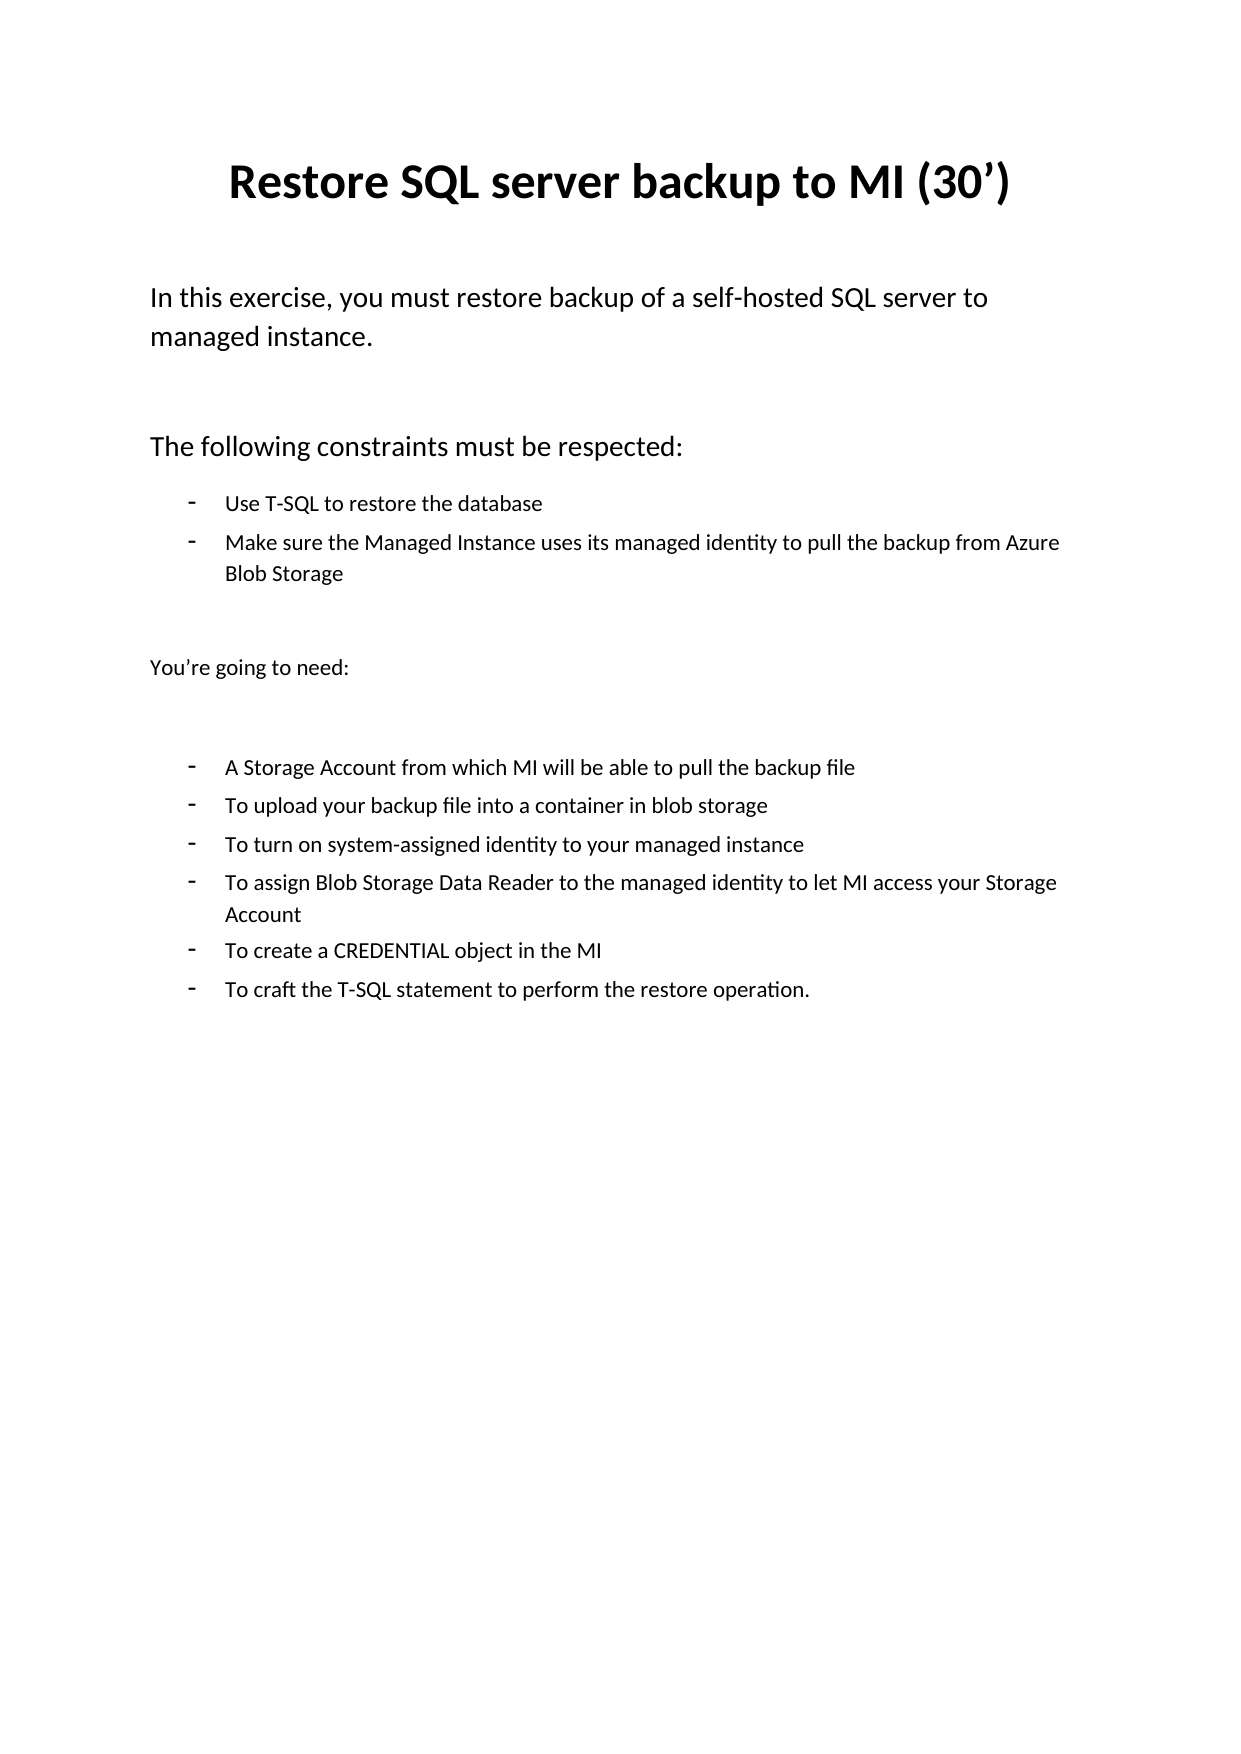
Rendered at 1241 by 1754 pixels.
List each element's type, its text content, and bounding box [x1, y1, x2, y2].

list To assign Blob Storage Data Reader to the managed identity to let MI access your Storage Account [187, 862, 1090, 928]
text In this exercise, you must restore backup of a self-hosted SQL server to managed instance. [150, 279, 1090, 353]
list To craft the T-SQL statement to perform the restore operation. [187, 969, 1090, 1004]
list To create a CREDENTIAL object in the MI [187, 930, 1090, 966]
text You’re going to need: [150, 653, 1090, 681]
list A Storage Account from which MI will be able to pull the backup file [187, 747, 1090, 782]
list Use T-SQL to restore the database [187, 483, 1090, 519]
list To turn on system-assigned identity to your managed instance [187, 824, 1090, 859]
list Make sure the Managed Instance uses its managed identity to pull the backup from Azure Blob Storage [187, 522, 1090, 587]
list To upload your backup file into a container in blob storage [187, 785, 1090, 821]
text Restore SQL server backup to MI (30’) [150, 150, 1090, 211]
text The following constraints must be respected: [150, 428, 1090, 464]
